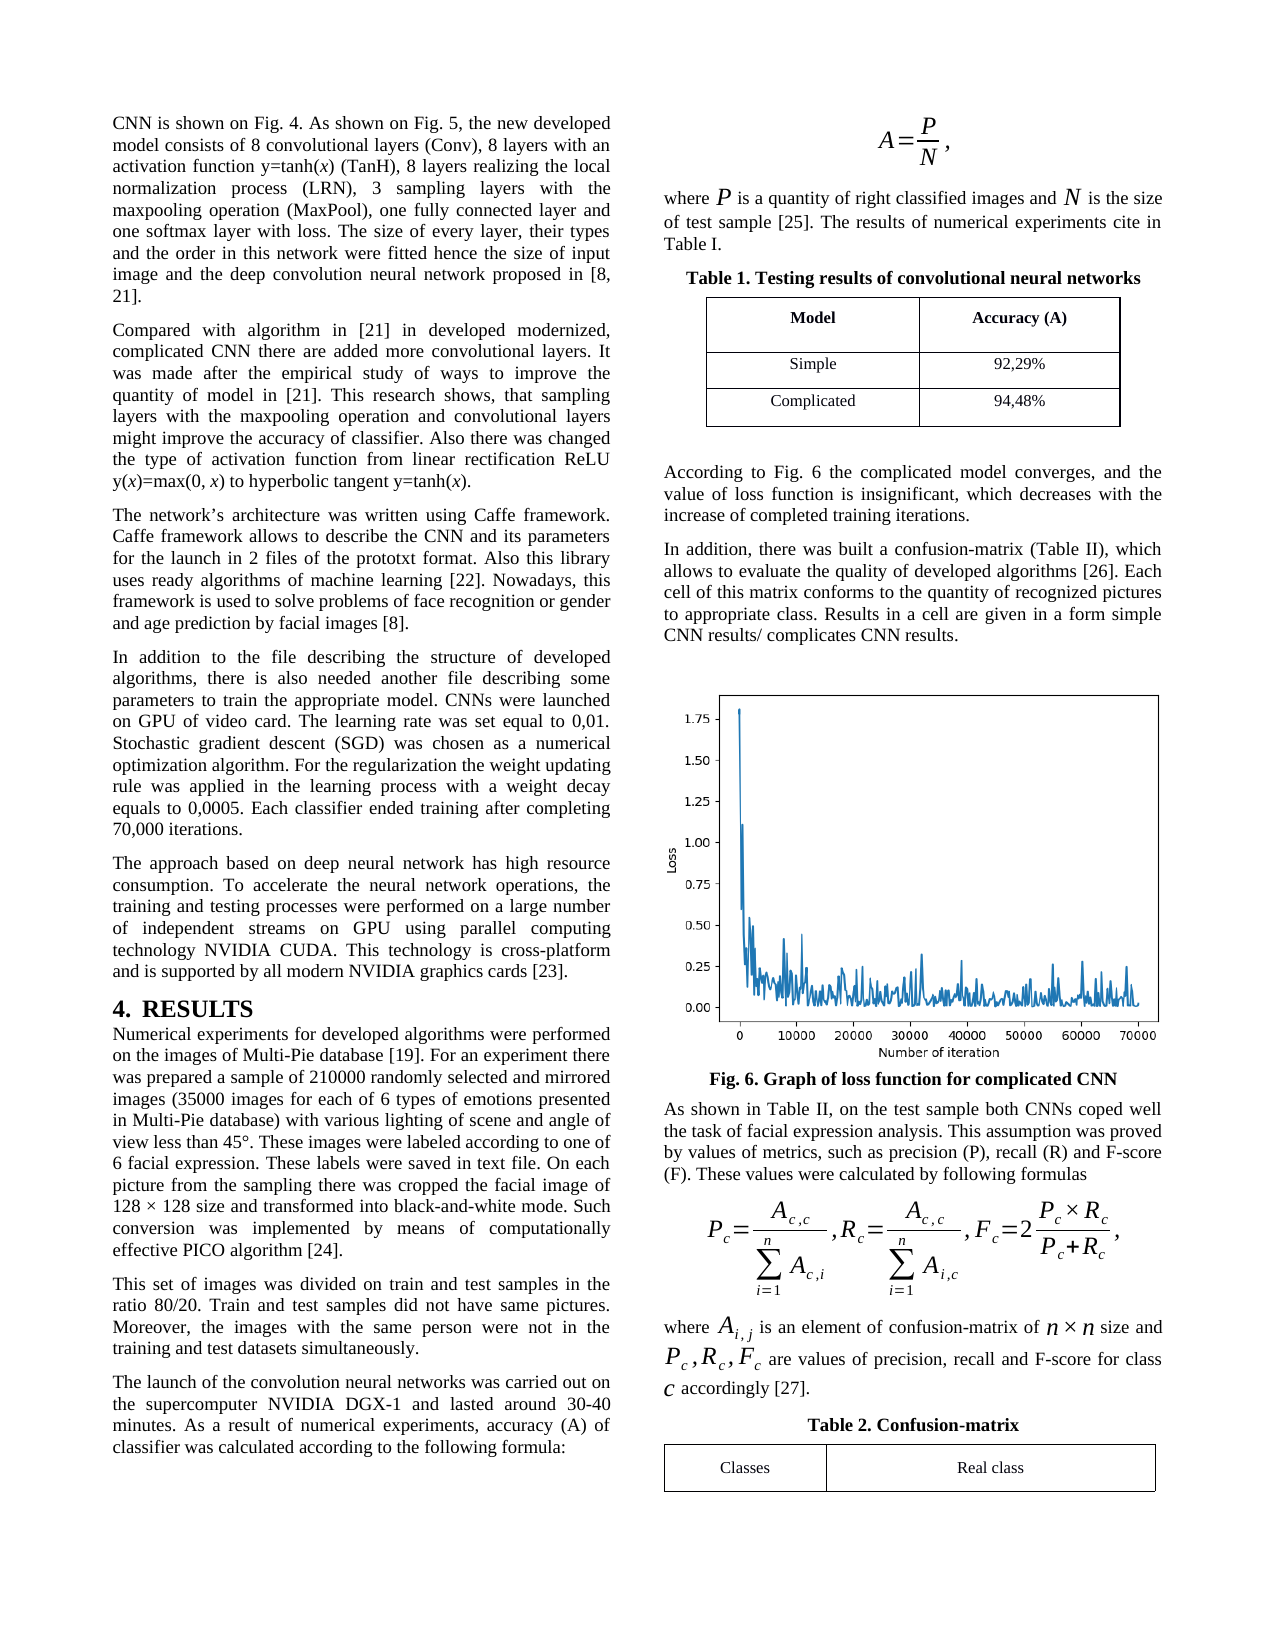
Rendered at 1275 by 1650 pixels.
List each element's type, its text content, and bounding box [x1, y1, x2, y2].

text Table 1. Testing results of convolutional neural networks [664, 267, 1163, 288]
table_cell Complicated [707, 389, 919, 426]
text This set of images was divided on train and test samples in the ratio 80/20. Train and test samples did not have same pictures. Moreover, the images with the same person were not in the training and test datasets simultaneously. [112, 1272, 611, 1359]
text According to Fig. 6 the complicated model converges, and the value of loss function is insignificant, which decreases with the increase of completed training iterations. [664, 461, 1163, 526]
table_header Model [707, 298, 919, 352]
text where is an element of confusion-matrix of size and are values of precision, recall and F-score for class accordingly [27]. [664, 1311, 1163, 1402]
table_header Real class [827, 1445, 1155, 1491]
subtitle RESULTS [112, 994, 611, 1023]
text As shown in Table II, on the test sample both CNNs coped well the task of facial expression analysis. This assumption was proved by values of metrics, such as precision (P), recall (R) and F-score (F). These values were calculated by following formulas [664, 1098, 1163, 1184]
table_cell Simple [707, 353, 919, 388]
text The approach based on deep neural network has high resource consumption. To accelerate the neural network operations, the training and testing processes were performed on a large number of independent streams on GPU using parallel computing technology NVIDIA CUDA. This technology is cross-platform and is supported by all modern NVIDIA graphics cards [23]. [112, 852, 611, 982]
table_cell 92,29% [920, 353, 1119, 388]
text The launch of the convolution neural networks was carried out on the supercomputer NVIDIA DGX-1 and lasted around 30-40 minutes. As a result of numerical experiments, accuracy (A) of classifier was calculated according to the following formula: [112, 1371, 611, 1457]
text Fig. 6. Graph of loss function for complicated CNN [664, 1068, 1163, 1089]
table_cell 94,48% [920, 389, 1119, 426]
text In addition, there was built a confusion-matrix (Table II), which allows to evaluate the quality of developed algorithms [26]. Each cell of this matrix conforms to the quantity of recognized pictures to appropriate class. Results in a cell are given in a form simple CNN results/ complicates CNN results. [664, 538, 1163, 646]
text In addition to the file describing the structure of developed algorithms, there is also needed another file describing some parameters to train the appropriate model. CNNs were launched on GPU of video card. The learning rate was set equal to 0,01. Stochastic gradient descent (SGD) was chosen as a numerical optimization algorithm. For the regularization the weight updating rule was applied in the learning process with a weight decay equals to 0,0005. Each classifier ended training after completing 70,000 iterations. [112, 646, 611, 840]
table_header Accuracy (A) [920, 298, 1119, 352]
text where is a quantity of right classified images and is the size of test sample [25]. The results of numerical experiments cite in Table I. [664, 184, 1163, 254]
picture [664, 692, 1162, 1060]
table_header Classes [665, 1445, 826, 1491]
text Compared with algorithm in [21] in developed modernized, complicated CNN there are added more convolutional layers. It was made after the empirical study of ways to improve the quantity of model in [21]. This research shows, that sampling layers with the maxpooling operation and convolutional layers might improve the accuracy of classifier. Also there was changed the type of activation function from linear rectification ReLU y(x)=max⁡(0, x) to hyperbolic tangent y=tanh⁡(x). [112, 319, 611, 491]
text Table 2. Confusion-matrix [664, 1414, 1163, 1436]
text Numerical experiments for developed algorithms were performed on the images of Multi-Pie database [19]. For an experiment there was prepared a sample of 210000 randomly selected and mirrored images (35000 images for each of 6 types of emotions presented in Multi-Pie database) with various lighting of scene and angle of view less than 45°. These images were labeled according to one of 6 facial expression. These labels were saved in text file. On each picture from the sampling there was cropped the facial image of 128 × 128 size and transformed into black-and-white mode. Such conversion was implemented by means of computationally effective PICO algorithm [24]. [112, 1023, 611, 1260]
text The network’s architecture was written using Caffe framework. Caffe framework allows to describe the CNN and its parameters for the launch in 2 files of the prototxt format. Also this library uses ready algorithms of machine learning [22]. Nowadays, this framework is used to solve problems of face recognition or gender and age prediction by facial images [8]. [112, 504, 611, 633]
